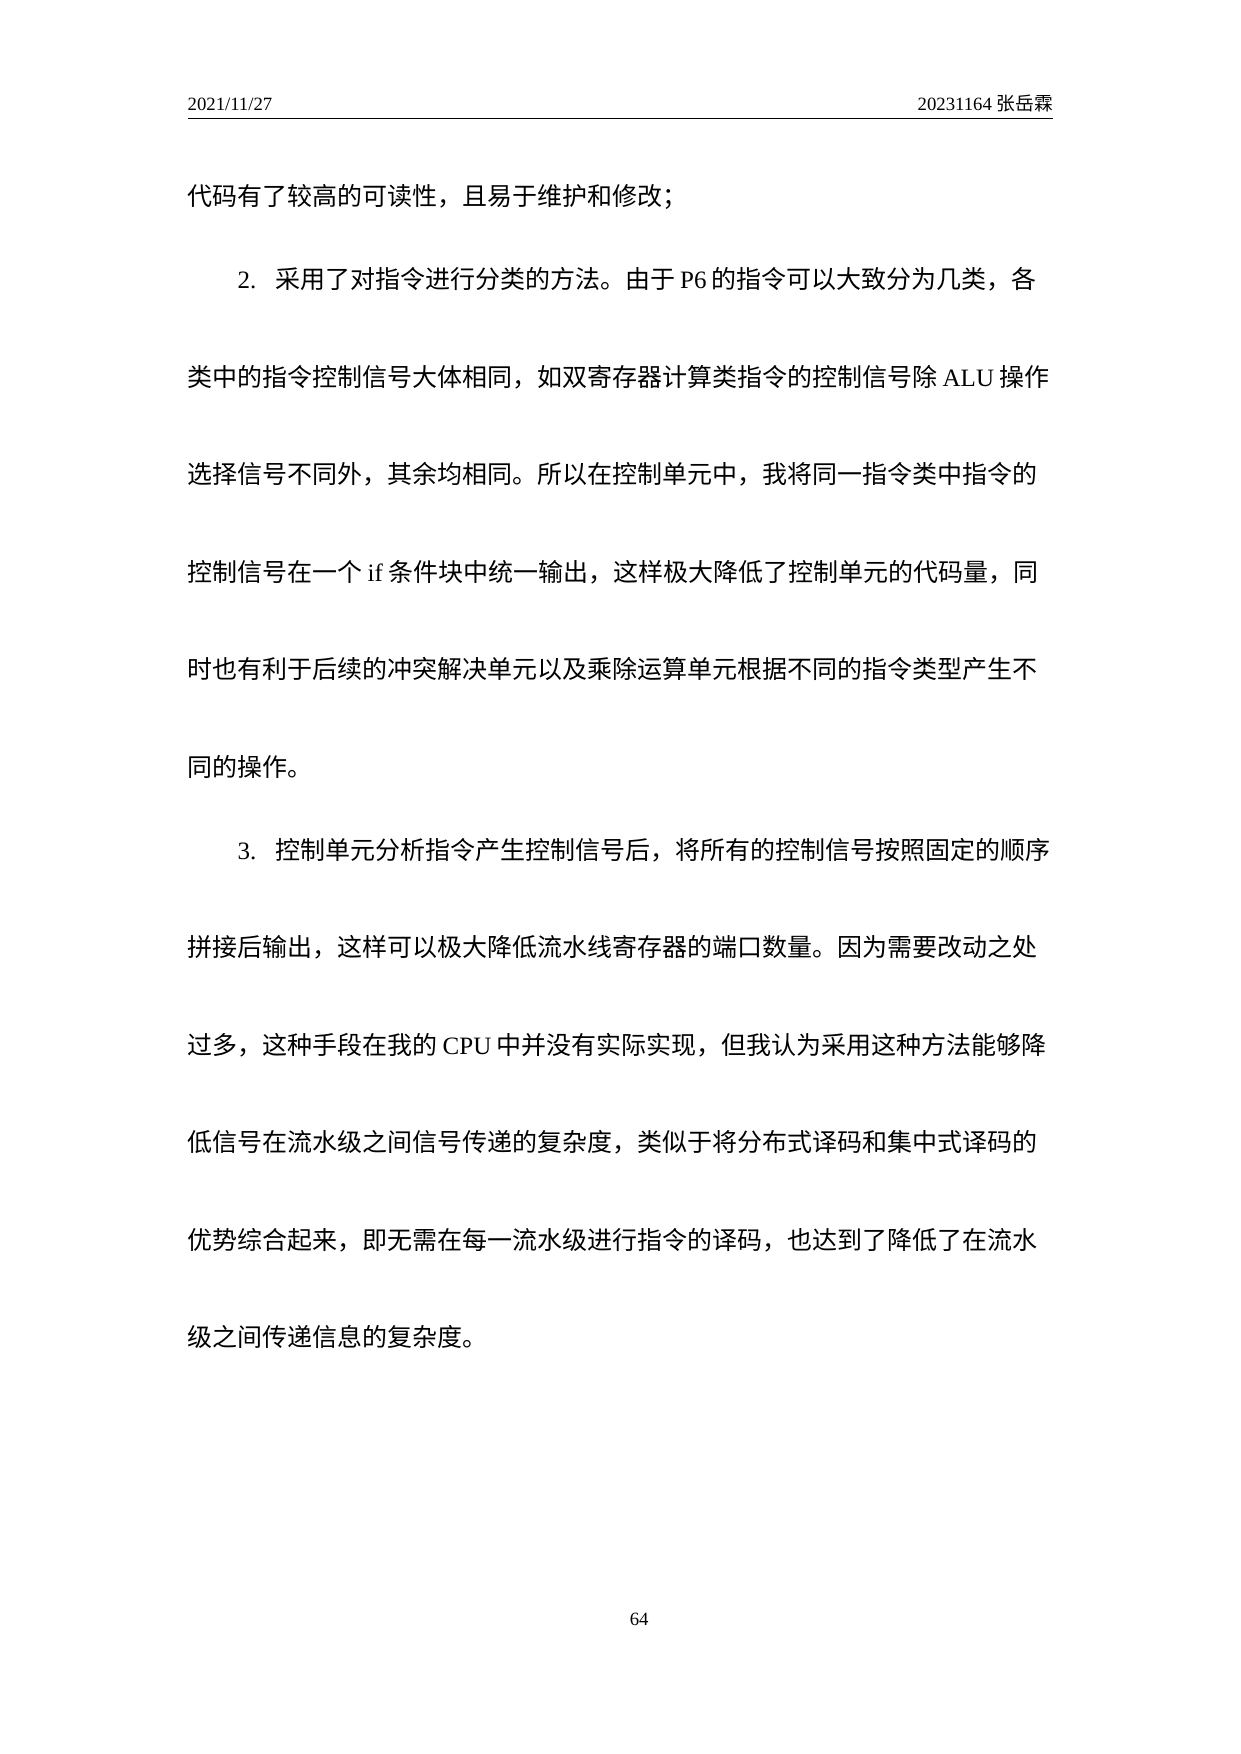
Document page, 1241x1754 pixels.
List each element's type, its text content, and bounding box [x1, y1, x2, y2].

text 3. 控制单元分析指令产生控制信号后，将所有的控制信号按照固定的顺序拼接后输出，这样可以极大降低流水线寄存器的端口数量。因为需要改动之处过多，这种手段在我的CPU中并没有实际实现，但我认为采用这种方法能够降低信号在流水级之间信号传递的复杂度，类似于将分布式译码和集中式译码的优势综合起来，即无需在每一流水级进行指令的译码，也达到了降低了在流水级之间传递信息的复杂度。 [187, 816, 1053, 1368]
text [187, 162, 1053, 227]
text 2. 采用了对指令进行分类的方法。由于P6的指令可以大致分为几类，各类中的指令控制信号大体相同，如双寄存器计算类指令的控制信号除ALU操作选择信号不同外，其余均相同。所以在控制单元中，我将同一指令类中指令的控制信号在一个if条件块中统一输出，这样极大降低了控制单元的代码量，同时也有利于后续的冲突解决单元以及乘除运算单元根据不同的指令类型产生不同的操作。 [187, 245, 1053, 798]
